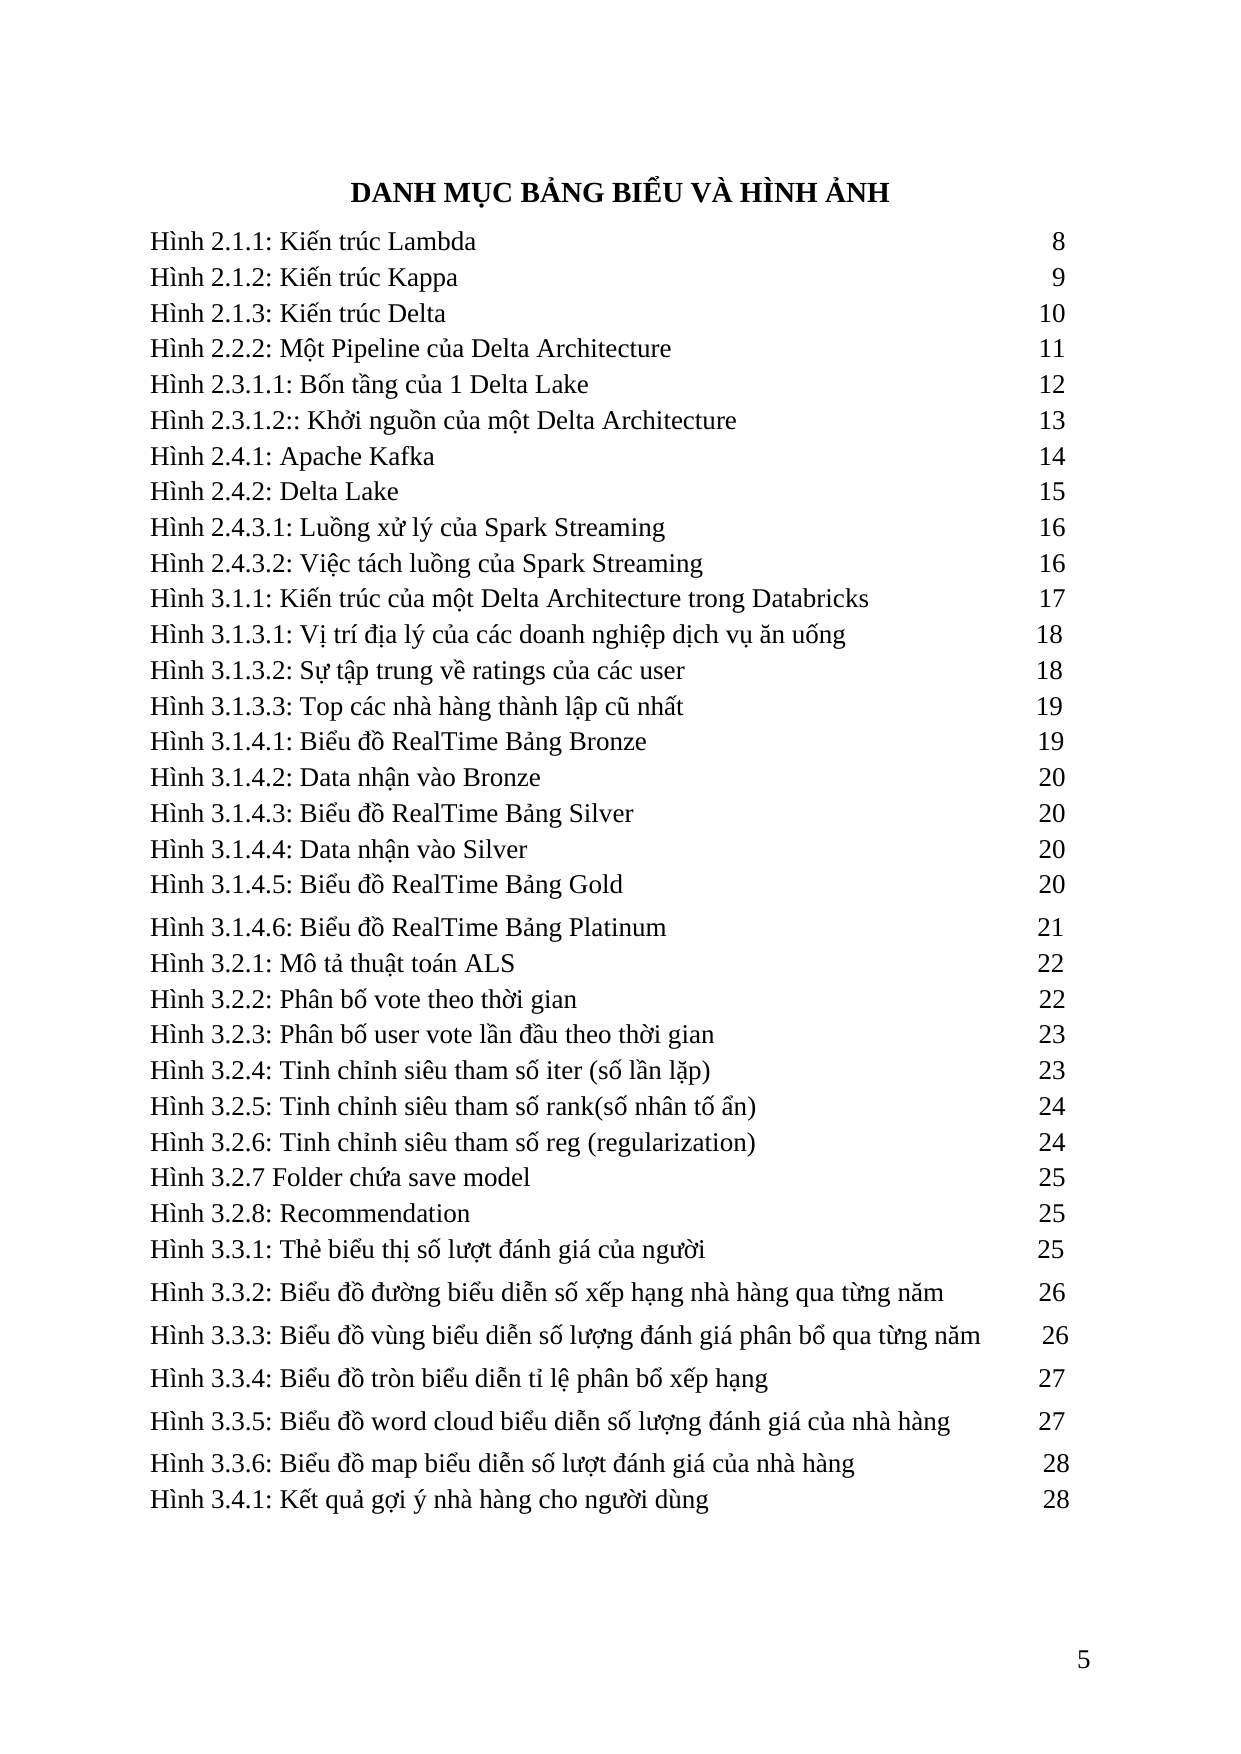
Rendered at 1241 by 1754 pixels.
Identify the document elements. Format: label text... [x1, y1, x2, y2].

text Hình 3.1.3.2: Sự tập trung về ratings của các user 18 [150, 654, 1090, 685]
text Hình 2.2.2: Một Pipeline của Delta Architecture 11 [150, 332, 1090, 364]
text Hình 3.1.4.5: Biểu đồ RealTime Bảng Gold 20 [150, 868, 1090, 899]
text Hình 3.2.4: Tinh chỉnh siêu tham số iter (số lần lặp) 23 [150, 1054, 1090, 1085]
text Hình 2.3.1.2:: Khởi nguồn của một Delta Architecture 13 [150, 404, 1090, 435]
text Hình 2.1.3: Kiến trúc Delta 10 [150, 297, 1090, 328]
text Hình 3.3.1: Thẻ biểu thị số lượt đánh giá của người 25 [150, 1233, 1090, 1264]
text Hình 3.2.7 Folder chứa save model 25 [150, 1161, 1090, 1193]
text Hình 3.1.4.4: Data nhận vào Silver 20 [150, 833, 1090, 864]
text Hình 3.1.4.1: Biểu đồ RealTime Bảng Bronze 19 [150, 726, 1090, 757]
text Hình 3.3.5: Biểu đồ word cloud biểu diễn số lượng đánh giá của nhà hàng 27 [150, 1404, 1090, 1436]
text Hình 2.4.3.1: Luồng xử lý của Spark Streaming 16 [150, 511, 1090, 542]
text Hình 3.1.4.3: Biểu đồ RealTime Bảng Silver 20 [150, 797, 1090, 828]
text Hình 3.1.3.1: Vị trí địa lý của các doanh nghiệp dịch vụ ăn uống 18 [150, 618, 1090, 649]
text Hình 2.4.2: Delta Lake 15 [150, 475, 1090, 507]
text Hình 3.2.6: Tinh chỉnh siêu tham số reg (regularization) 24 [150, 1126, 1090, 1157]
text Hình 2.1.2: Kiến trúc Kappa 9 [150, 261, 1090, 292]
text Hình 2.4.1: Apache Kafka 14 [150, 440, 1090, 471]
text Hình 3.2.2: Phân bố vote theo thời gian 22 [150, 983, 1090, 1014]
text Hình 2.1.1: Kiến trúc Lambda 8 [150, 225, 1090, 256]
text Hình 3.4.1: Kết quả gợi ý nhà hàng cho người dùng 28 [150, 1483, 1090, 1550]
text Hình 3.1.3.3: Top các nhà hàng thành lập cũ nhất 19 [150, 690, 1090, 721]
text Hình 3.1.4.2: Data nhận vào Bronze 20 [150, 761, 1090, 792]
text Hình 3.2.3: Phân bố user vote lần đầu theo thời gian 23 [150, 1018, 1090, 1050]
text Hình 2.4.3.2: Việc tách luồng của Spark Streaming 16 [150, 547, 1090, 578]
text Hình 3.1.4.6: Biểu đồ RealTime Bảng Platinum 21 [150, 911, 1090, 942]
text Hình 3.3.6: Biểu đồ map biểu diễn số lượt đánh giá của nhà hàng 28 [150, 1447, 1090, 1479]
text Hình 3.3.2: Biểu đồ đường biểu diễn số xếp hạng nhà hàng qua từng năm 26 [150, 1276, 1090, 1307]
text Hình 3.2.1: Mô tả thuật toán ALS 22 [150, 947, 1090, 978]
subtitle DANH MỤC BẢNG BIỂU VÀ HÌNH ẢNH [150, 175, 1090, 208]
text Hình 3.1.1: Kiến trúc của một Delta Architecture trong Databricks 17 [150, 583, 1090, 614]
text Hình 2.3.1.1: Bốn tầng của 1 Delta Lake 12 [150, 368, 1090, 399]
text Hình 3.3.4: Biểu đồ tròn biểu diễn tỉ lệ phân bổ xếp hạng 27 [150, 1362, 1090, 1393]
text Hình 3.2.5: Tinh chỉnh siêu tham số rank(số nhân tố ẩn) 24 [150, 1090, 1090, 1121]
text Hình 3.2.8: Recommendation 25 [150, 1197, 1090, 1228]
text Hình 3.3.3: Biểu đồ vùng biểu diễn số lượng đánh giá phân bổ qua từng năm 26 [150, 1319, 1090, 1350]
